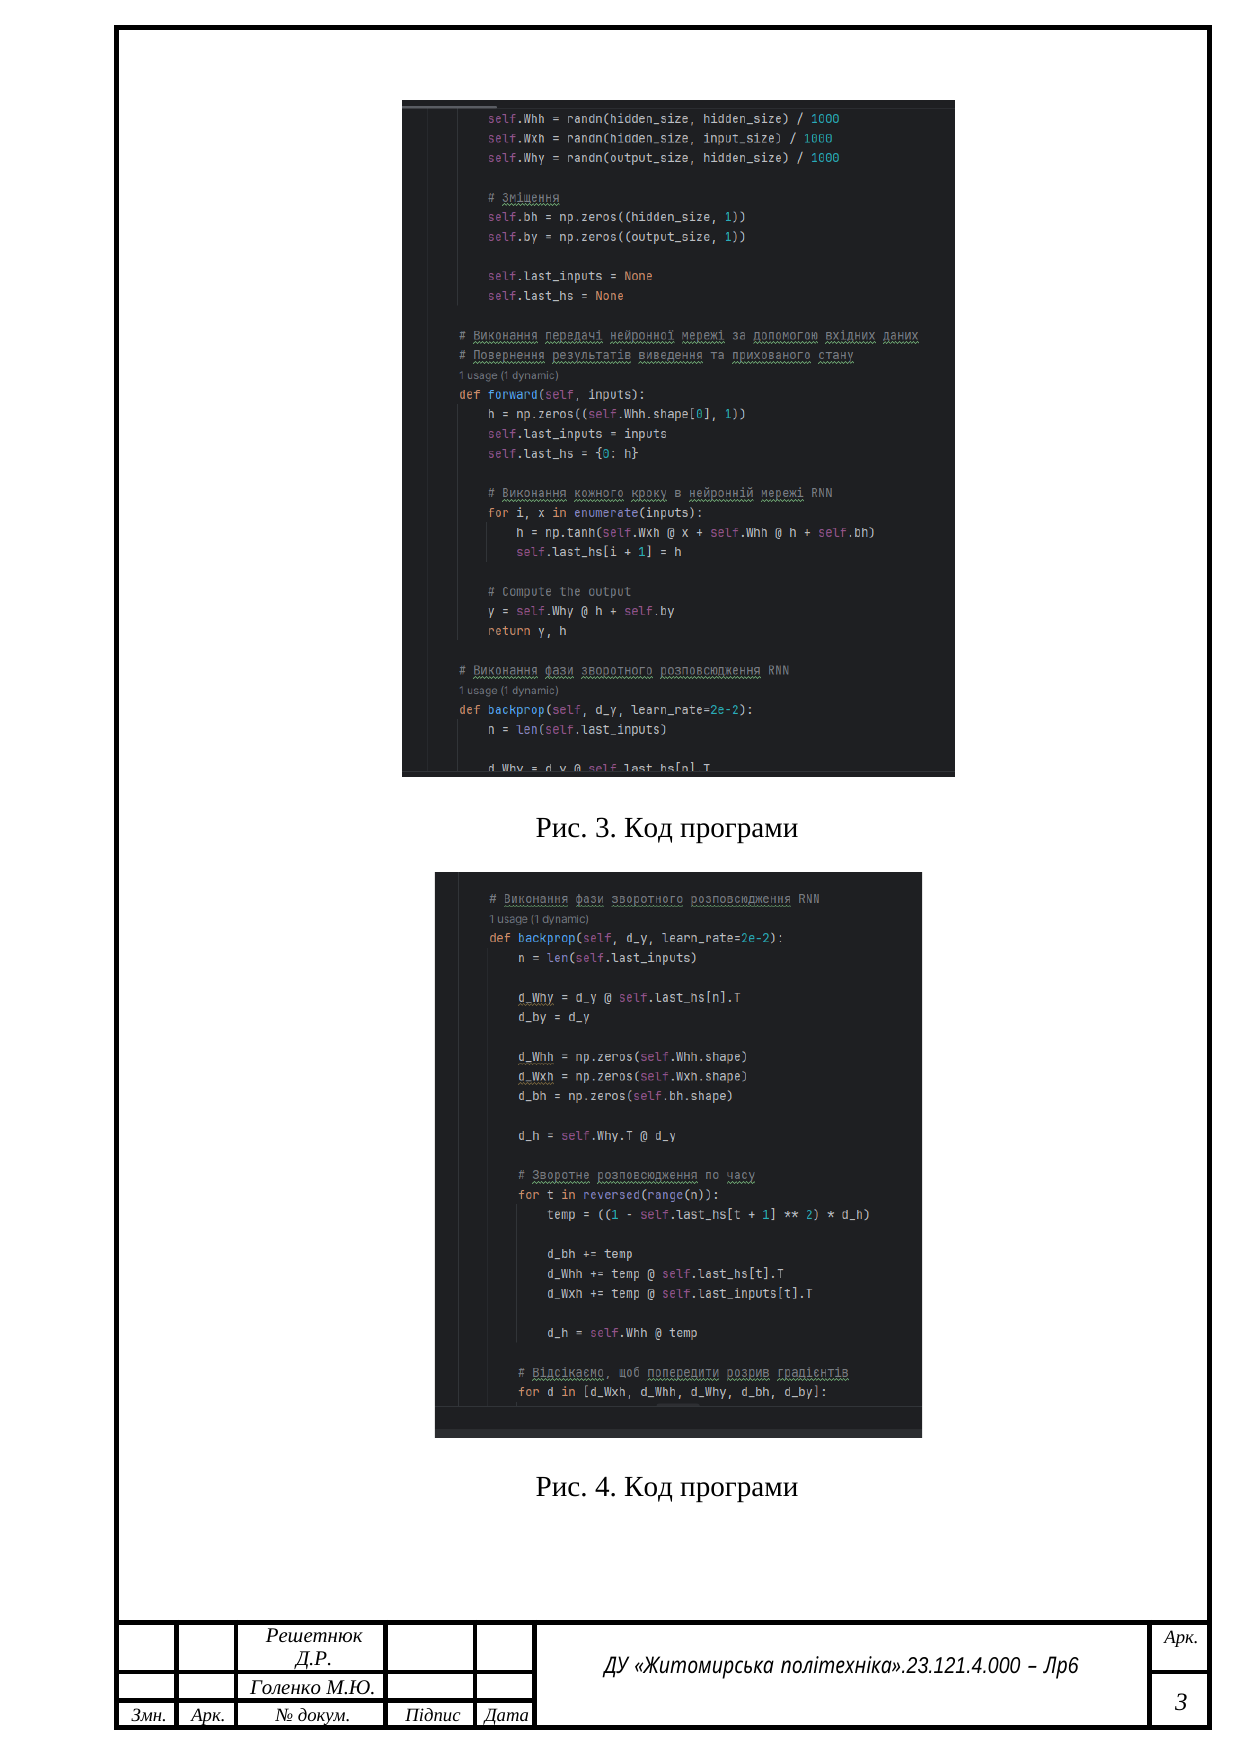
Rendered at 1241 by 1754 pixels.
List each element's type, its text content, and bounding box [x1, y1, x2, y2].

table_cell Підпис [388, 1703, 473, 1725]
table_cell [388, 1625, 473, 1670]
table_cell № докум. [238, 1703, 383, 1725]
table_cell Голенко М.Ю. [238, 1674, 383, 1698]
table_cell Змн. [119, 1703, 174, 1725]
table_cell Решетнюк Д.Р. [238, 1625, 383, 1670]
table_cell [477, 1674, 532, 1698]
table_cell Арк. [179, 1703, 234, 1725]
picture [434, 872, 923, 1438]
table_cell [388, 1674, 473, 1698]
table_cell Дата [477, 1703, 532, 1725]
picture [402, 100, 955, 777]
table_cell [179, 1674, 234, 1698]
table_header Рис. 3. Код програми Рис. 4. Код програми [119, 30, 1207, 1620]
table_cell [179, 1625, 234, 1670]
table_cell Арк. [1152, 1625, 1207, 1670]
table_cell [477, 1625, 532, 1670]
table_cell 3 [1152, 1674, 1207, 1725]
table_cell ДУ «Житомирська політехніка».23.121.4.000 – Лр6 [537, 1625, 1147, 1725]
table_cell [119, 1625, 174, 1670]
table_cell [119, 1674, 174, 1698]
